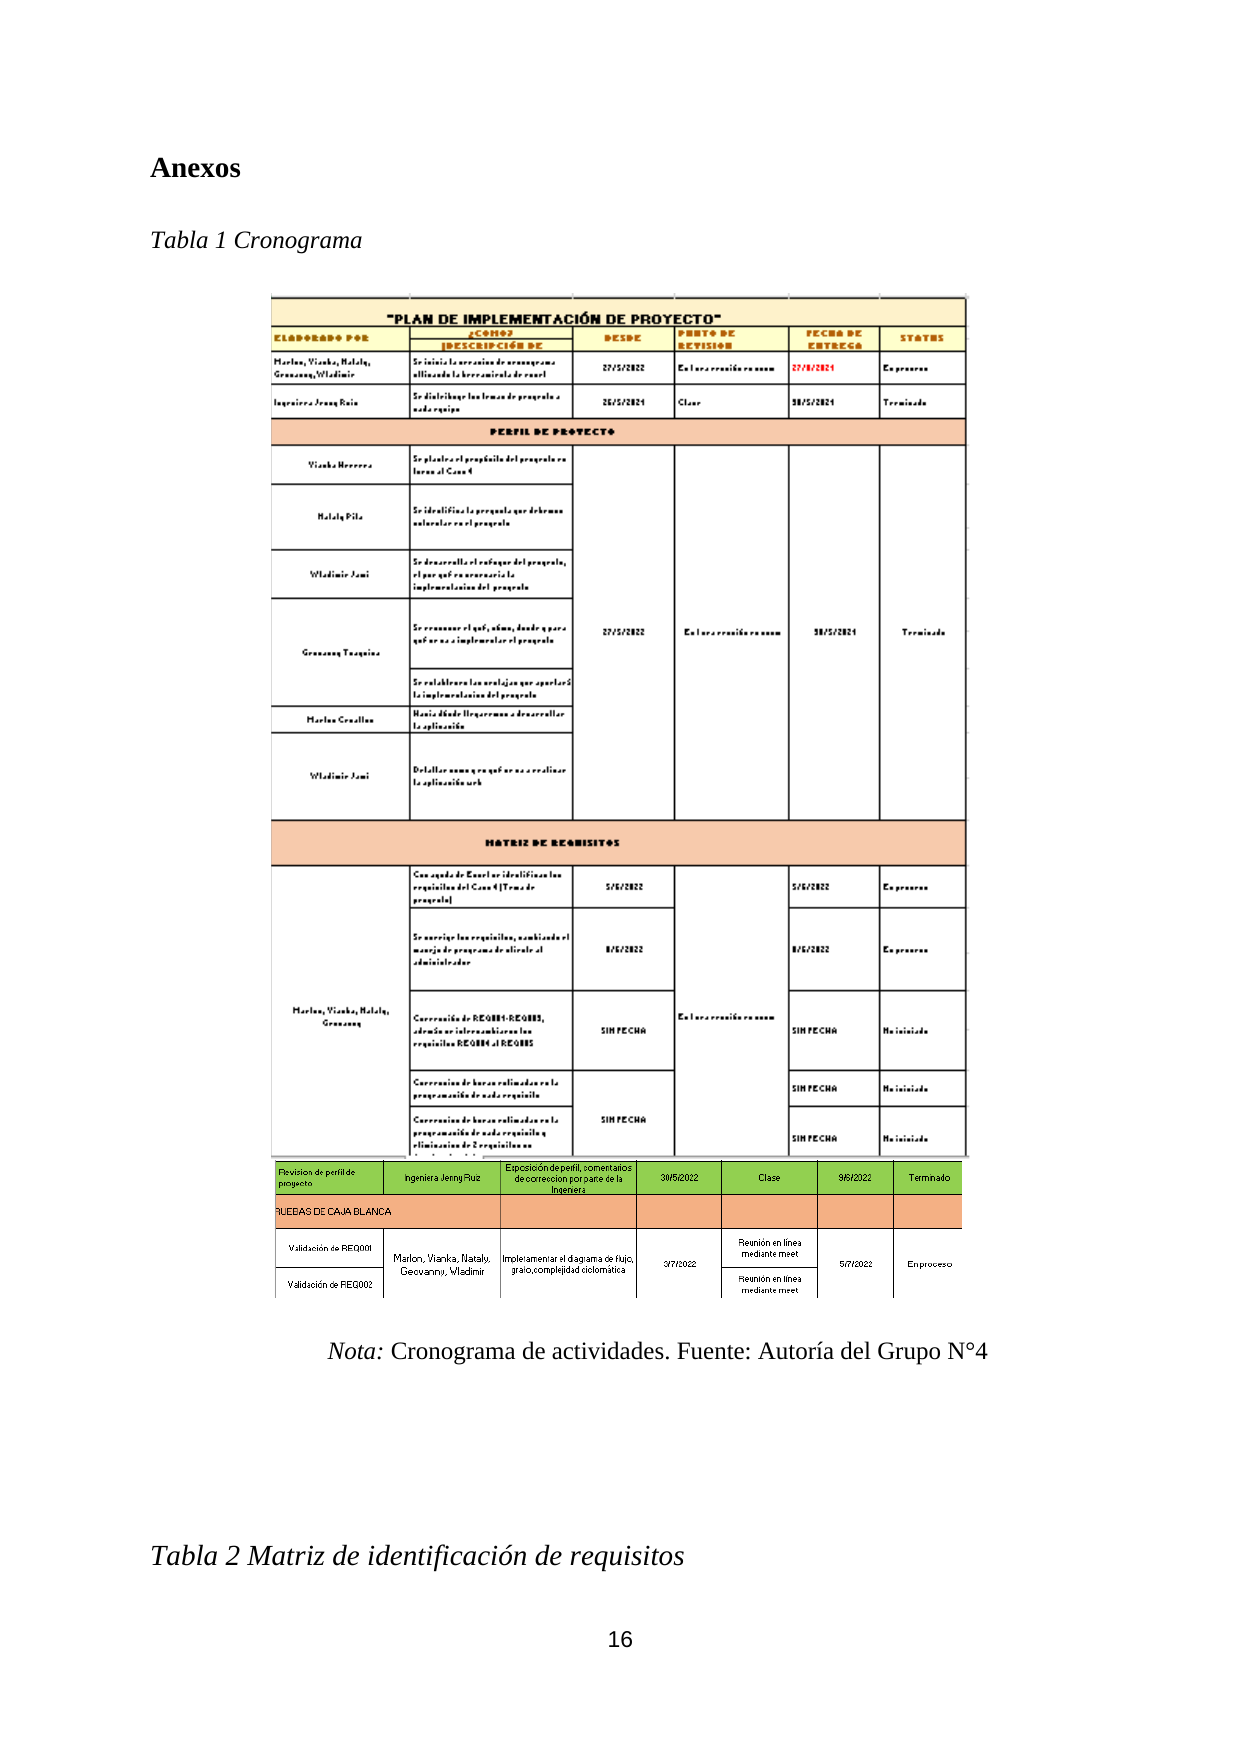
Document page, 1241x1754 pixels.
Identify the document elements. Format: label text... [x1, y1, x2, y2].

picture [274, 1160, 962, 1298]
text Tabla 1 Cronograma [150, 225, 1090, 254]
text Nota: Cronograma de actividades. Fuente: Autoría del Grupo N°4 [225, 1336, 1090, 1365]
picture [271, 293, 970, 1159]
subtitle Anexos [150, 150, 1090, 183]
text Tabla 2 Matriz de identificación de requisitos [150, 1538, 1090, 1572]
